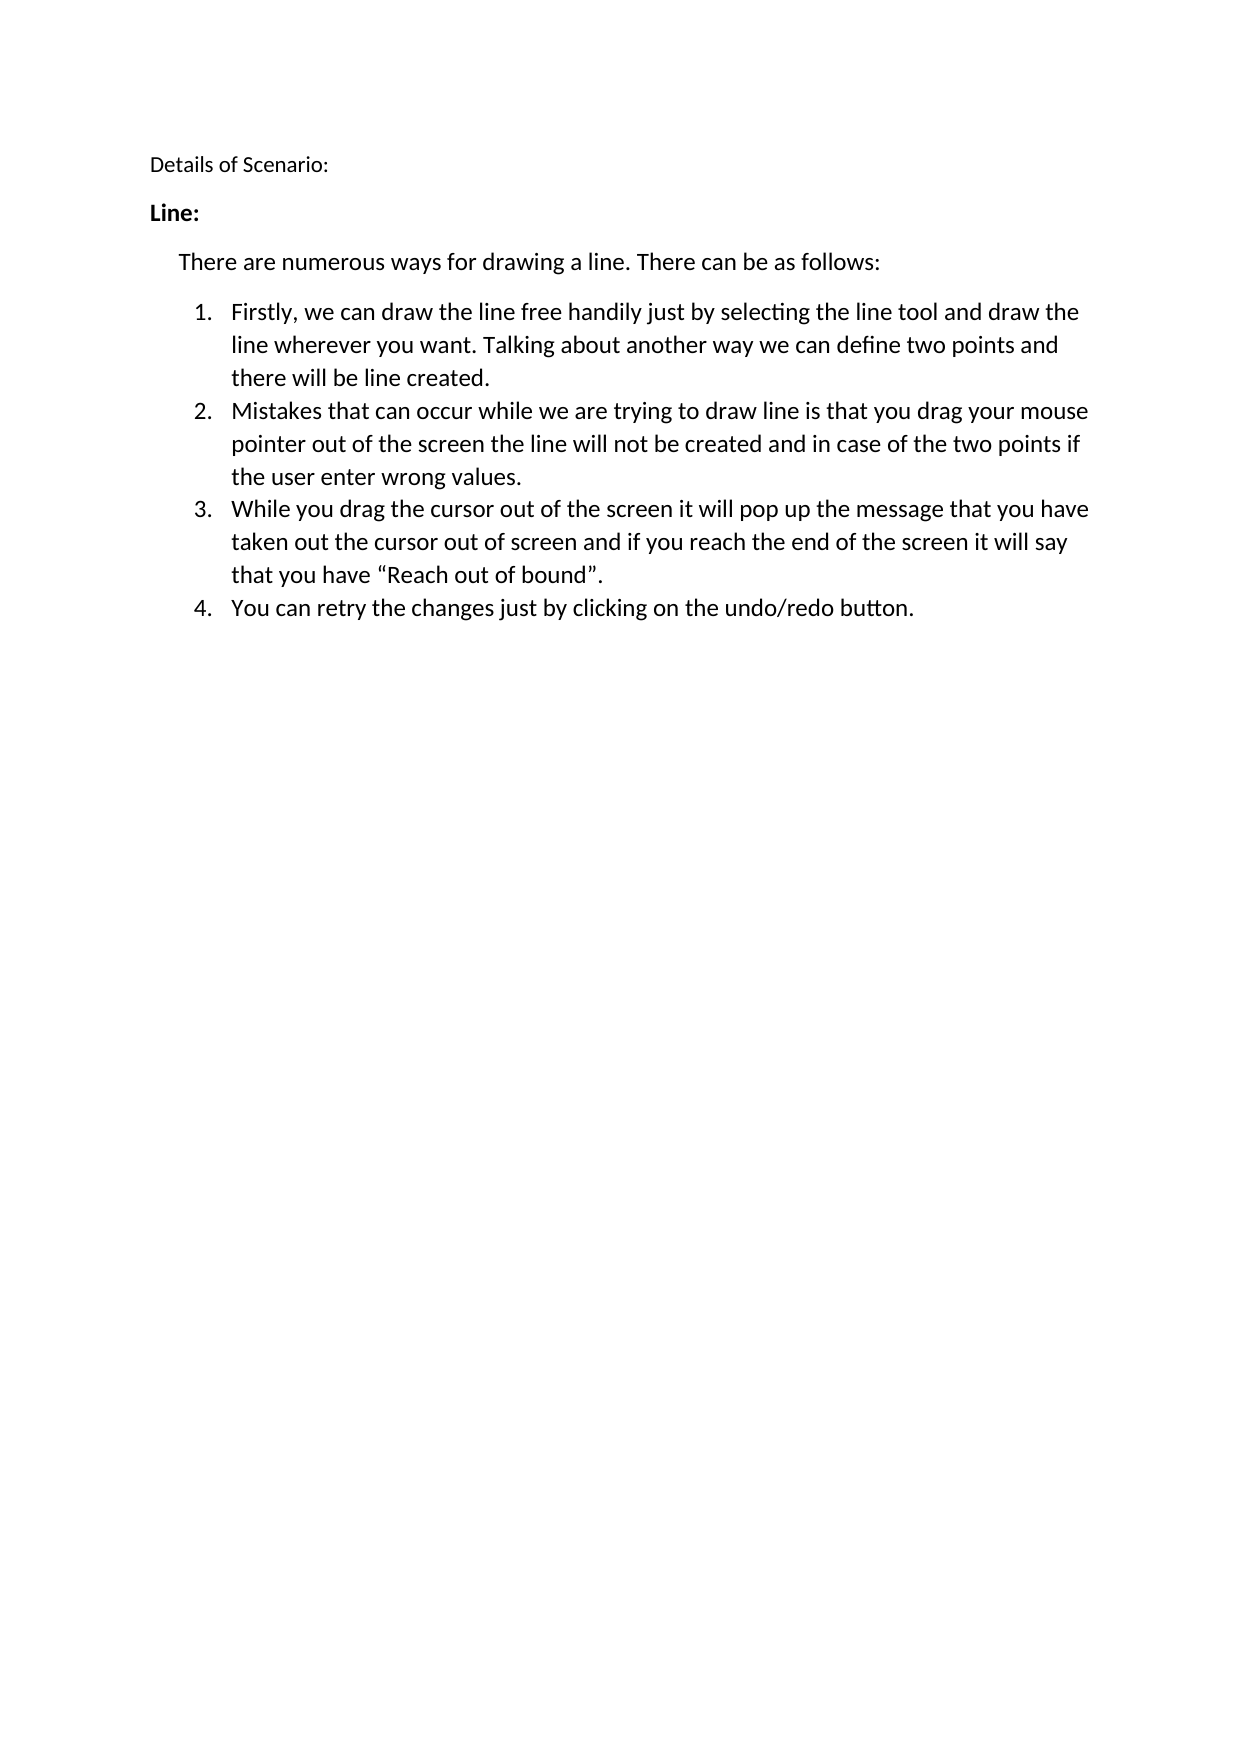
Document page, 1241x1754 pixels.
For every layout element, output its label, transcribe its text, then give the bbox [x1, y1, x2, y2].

list While you drag the cursor out of the screen it will pop up the message that you have taken out the cursor out of screen and if you reach the end of the screen it will say that you have “Reach out of bound”. [194, 493, 1090, 590]
list Mistakes that can occur while we are trying to draw line is that you drag your mouse pointer out of the screen the line will not be created and in case of the two points if the user enter wrong values. [194, 395, 1090, 491]
text Line: [150, 197, 1090, 227]
list Firstly, we can draw the line free handily just by selecting the line tool and draw the line wherever you want. Talking about another way we can define two points and there will be line created. [194, 296, 1090, 392]
text There are numerous ways for drawing a line. There can be as follows: [150, 246, 1090, 277]
list You can retry the changes just by clicking on the undo/redo button. [194, 592, 1090, 623]
text Details of Scenario: [150, 150, 1090, 178]
